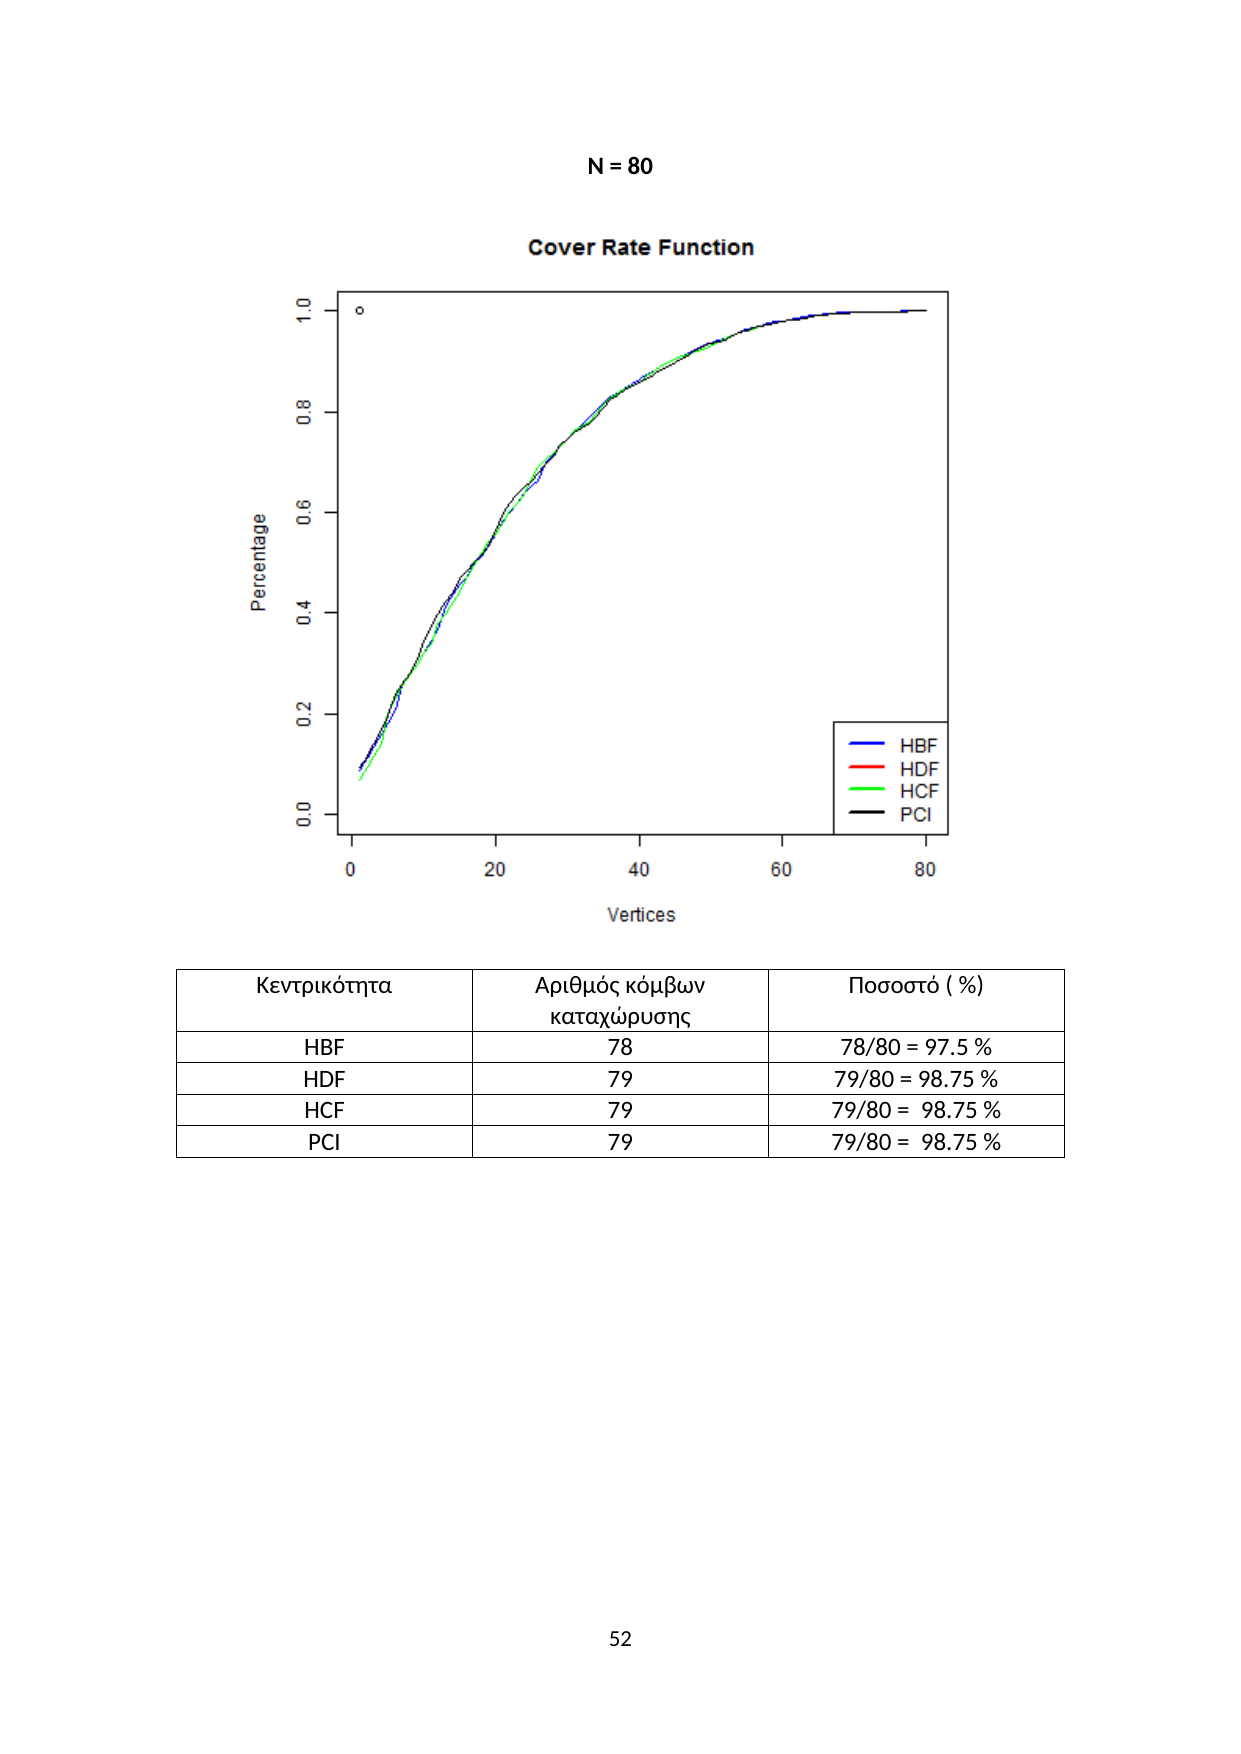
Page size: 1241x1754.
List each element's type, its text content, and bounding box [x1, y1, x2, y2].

table_cell HDF [177, 1063, 472, 1094]
table_cell 79/80 = 98.75 % [769, 1063, 1064, 1094]
table_header Κεντρικότητα [177, 970, 472, 1031]
table_cell 78/80 = 97.5 % [769, 1032, 1064, 1062]
table_cell 79/80 = 98.75 % [769, 1126, 1064, 1157]
table_cell 79 [473, 1095, 768, 1125]
text Ν = 80 [187, 150, 1053, 181]
table_cell 79 [473, 1063, 768, 1094]
table_cell HCF [177, 1095, 472, 1125]
table_header Ποσοστό ( %) [769, 970, 1064, 1031]
picture [245, 199, 995, 950]
table_cell 79/80 = 98.75 % [769, 1095, 1064, 1125]
table_cell 78 [473, 1032, 768, 1062]
table_header Αριθμός κόμβων καταχώρυσης [473, 970, 768, 1031]
table_cell 79 [473, 1126, 768, 1157]
table_cell HBF [177, 1032, 472, 1062]
table_cell PCI [177, 1126, 472, 1157]
